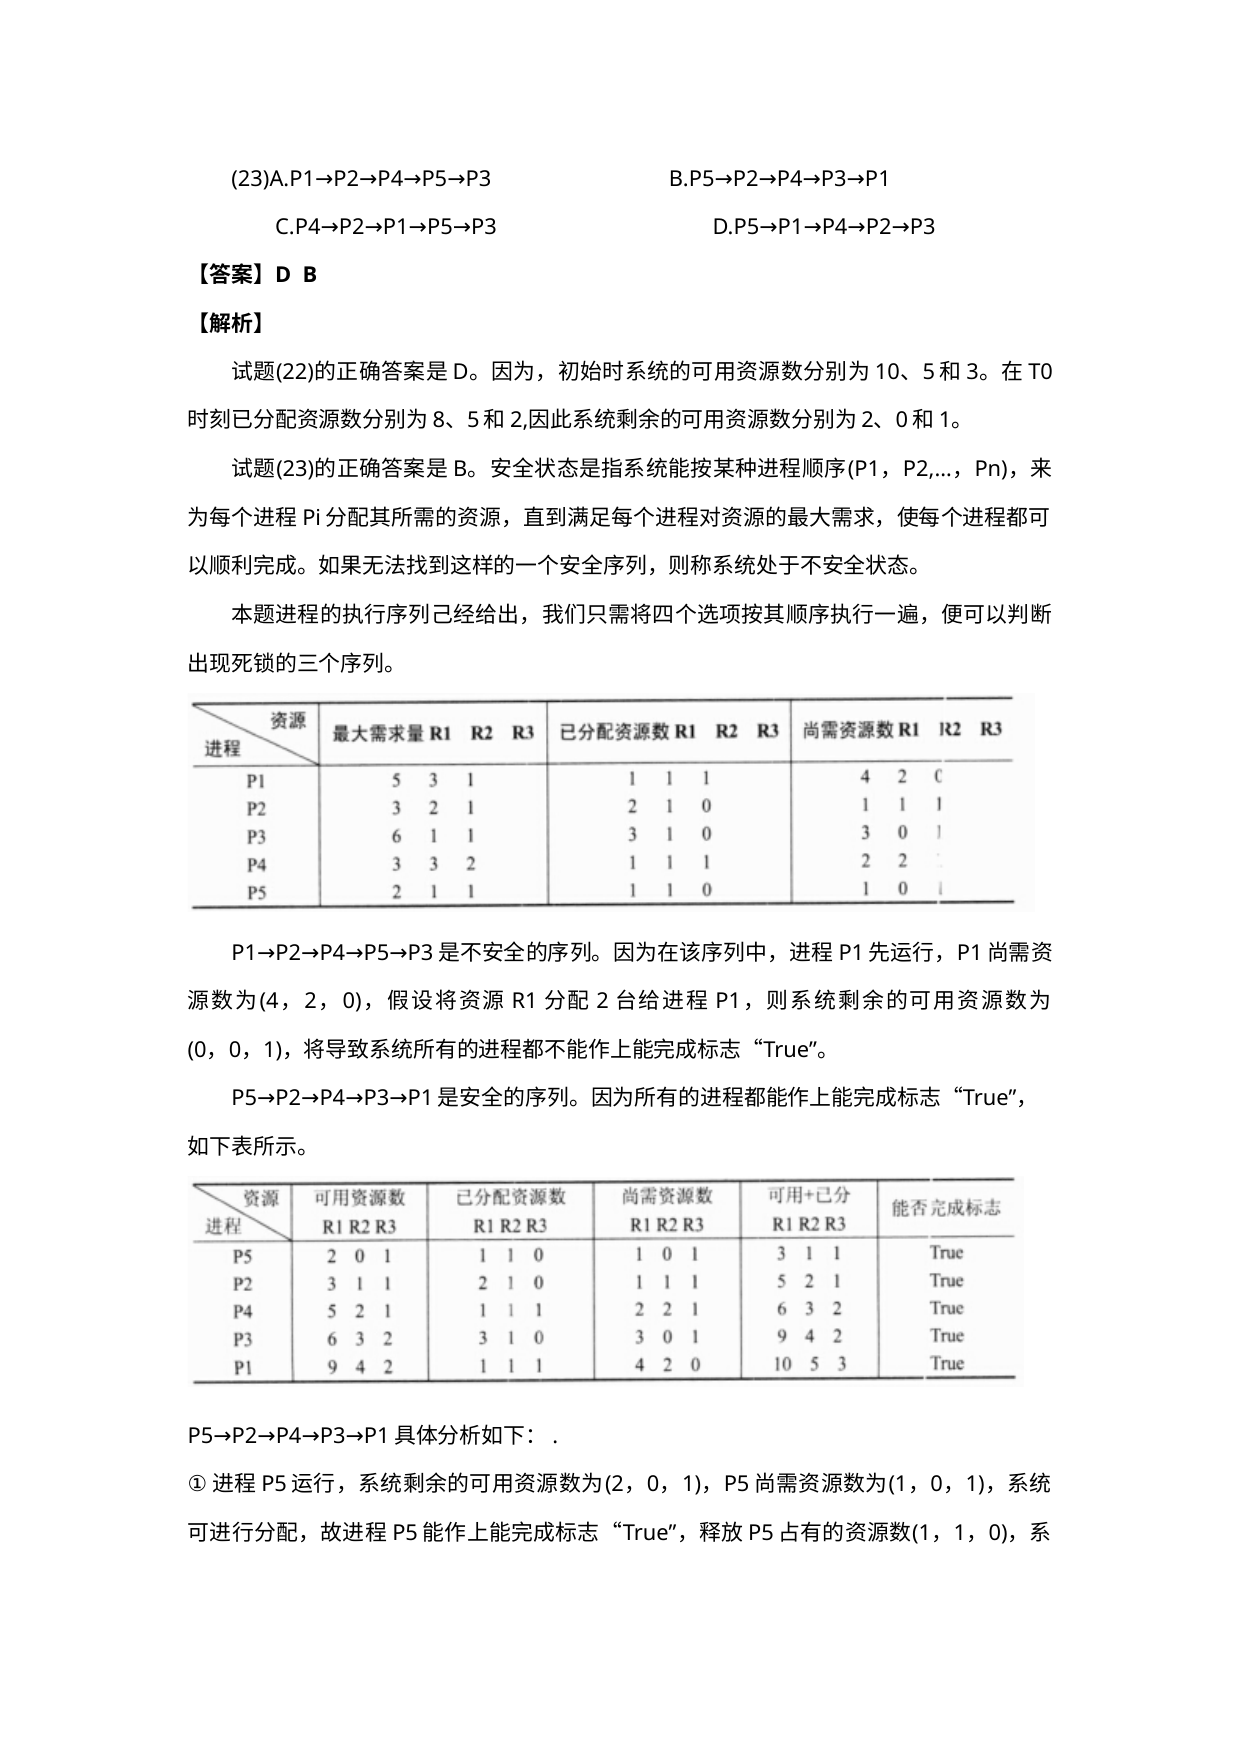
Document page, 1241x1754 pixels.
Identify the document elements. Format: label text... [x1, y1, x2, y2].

text 试题(23)的正确答案是B。安全状态是指系统能按某种进程顺序(P1，P2,…，Pn)，来为每个进程Pi分配其所需的资源，直到满足每个进程对资源的最大需求，使每个进程都可以顺利完成。如果无法找到这样的一个安全序列，则称系统处于不安全状态。 [187, 451, 1053, 581]
text 如下表所示。 [187, 1128, 1053, 1161]
text 试题(22)的正确答案是D。因为，初始时系统的可用资源数分别为10、5和3。在T0时刻已分配资源数分别为8、5和2,因此系统剩余的可用资源数分别为2、0和1。 [187, 353, 1053, 435]
text P5→P2→P4→P3→P1是安全的序列。因为所有的进程都能作上能完成标志“True”， [187, 1080, 1053, 1113]
text C.P4→P2→P1→P5→P3 D.P5→P1→P4→P2→P3 [187, 209, 1053, 242]
text P5→P2→P4→P3→P1具体分析如下： . [187, 1418, 1053, 1450]
picture [187, 693, 1035, 912]
picture [187, 1176, 1024, 1387]
text (23)A.P1→P2→P4→P5→P3 B.P5→P2→P4→P3→P1 [187, 162, 1053, 194]
text P1→P2→P4→P5→P3是不安全的序列。因为在该序列中，进程P1先运行，P1尚需资源数为(4，2，0)，假设将资源R1分配2台给进程P1，则系统剩余的可用资源数为(0，0，1)，将导致系统所有的进程都不能作上能完成标志“True”。 [187, 934, 1053, 1064]
text 【解析】 [187, 305, 1053, 338]
text 【答案】D B [187, 257, 1053, 289]
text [187, 1466, 1053, 1547]
text 本题进程的执行序列己经给出，我们只需将四个选项按其顺序执行一遍，便可以判断出现死锁的三个序列。 [187, 596, 1053, 678]
